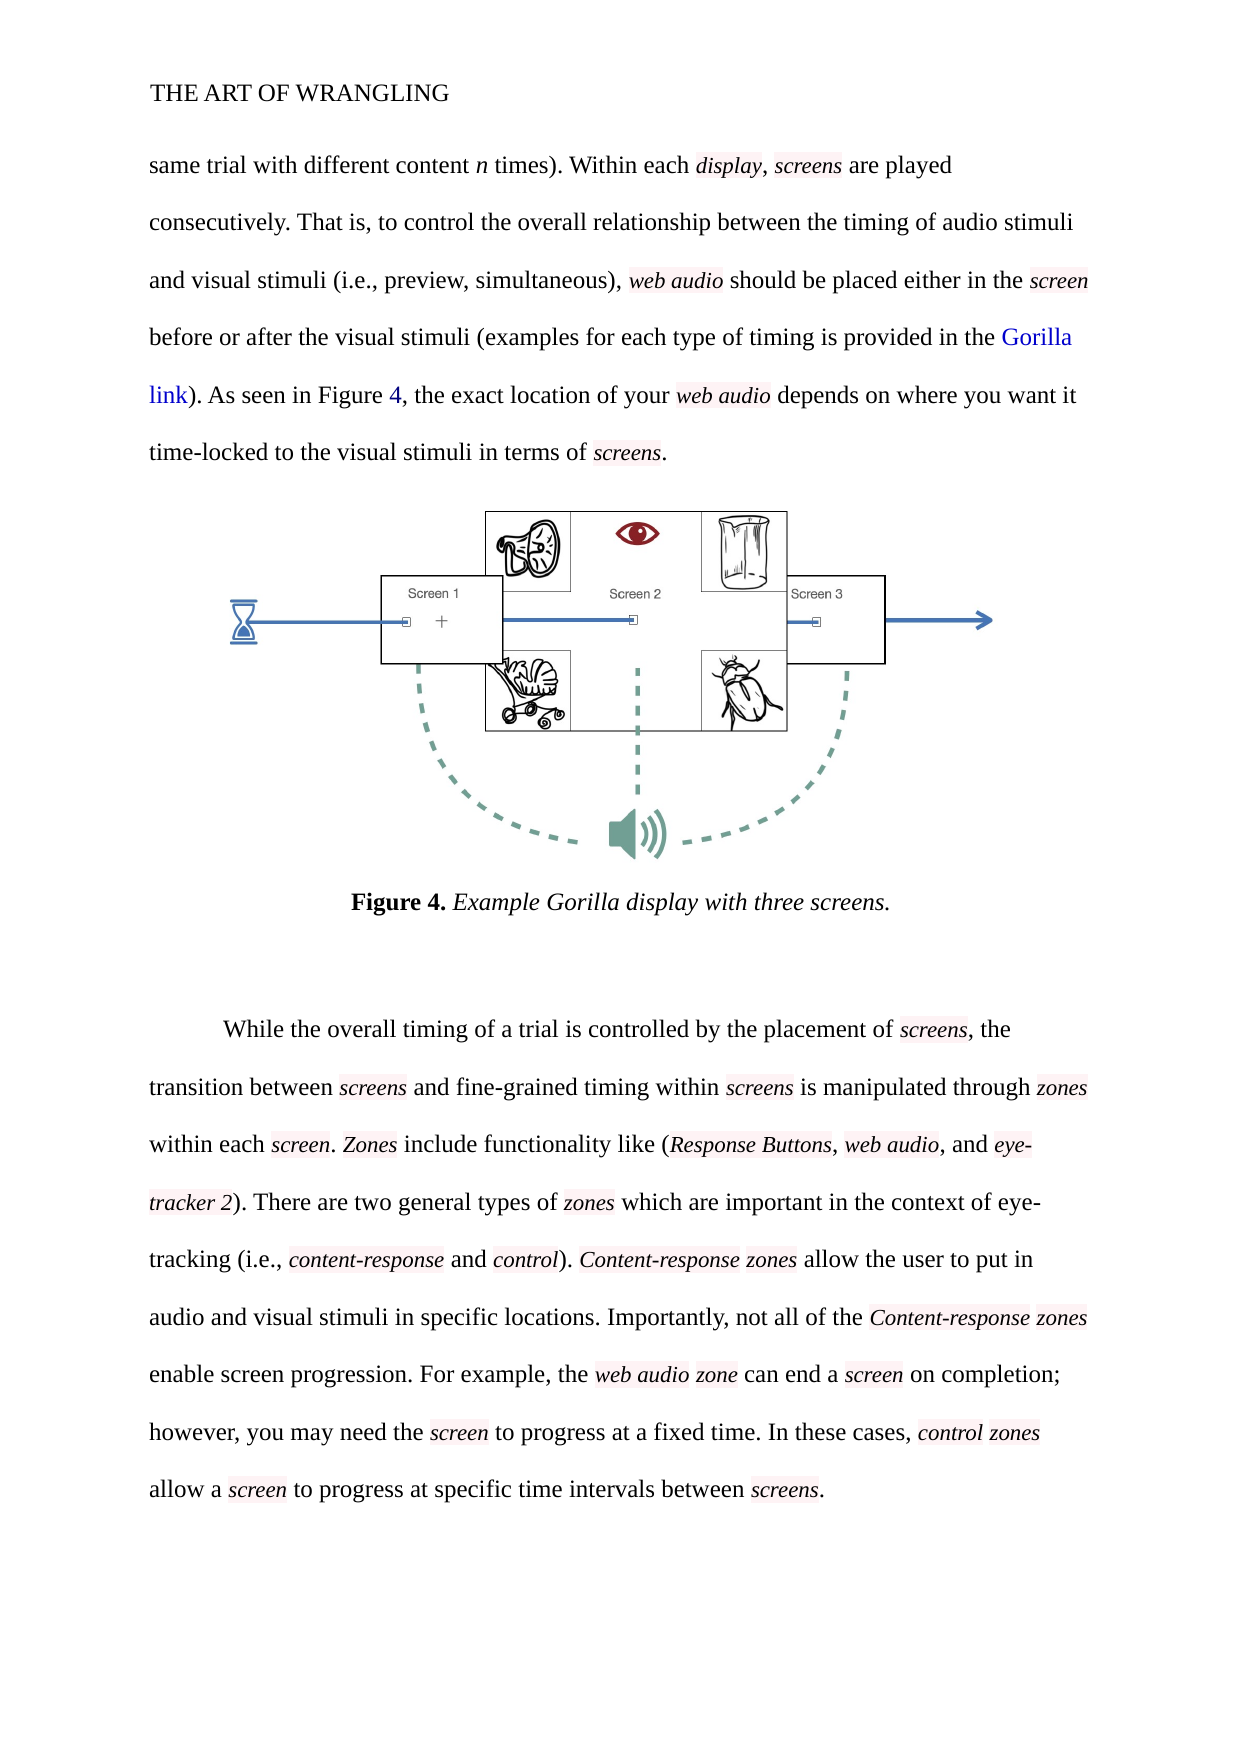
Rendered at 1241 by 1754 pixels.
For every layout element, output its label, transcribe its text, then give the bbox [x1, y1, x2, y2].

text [149, 150, 1095, 466]
text While the overall timing of a trial is controlled by the placement of screens, the transition between screens and fine-grained timing within screens is manipulated through zones within each screen. Zones include functionality like (Response Buttons, web audio, and eye-tracker 2). There are two general types of zones which are important in the context of eye-tracking (i.e., content-response and control). Content-response zones allow the user to put in audio and visual stimuli in specific locations. Importantly, not all of the Content-response zones enable screen progression. For example, the web audio zone can end a screen on completion; however, you may need the screen to progress at a fixed time. In these cases, control zones allow a screen to progress at specific time intervals between screens. [149, 1014, 1095, 1503]
subtitle Figure 4. Example Gorilla display with three screens. [149, 887, 1095, 916]
picture [196, 495, 1043, 883]
